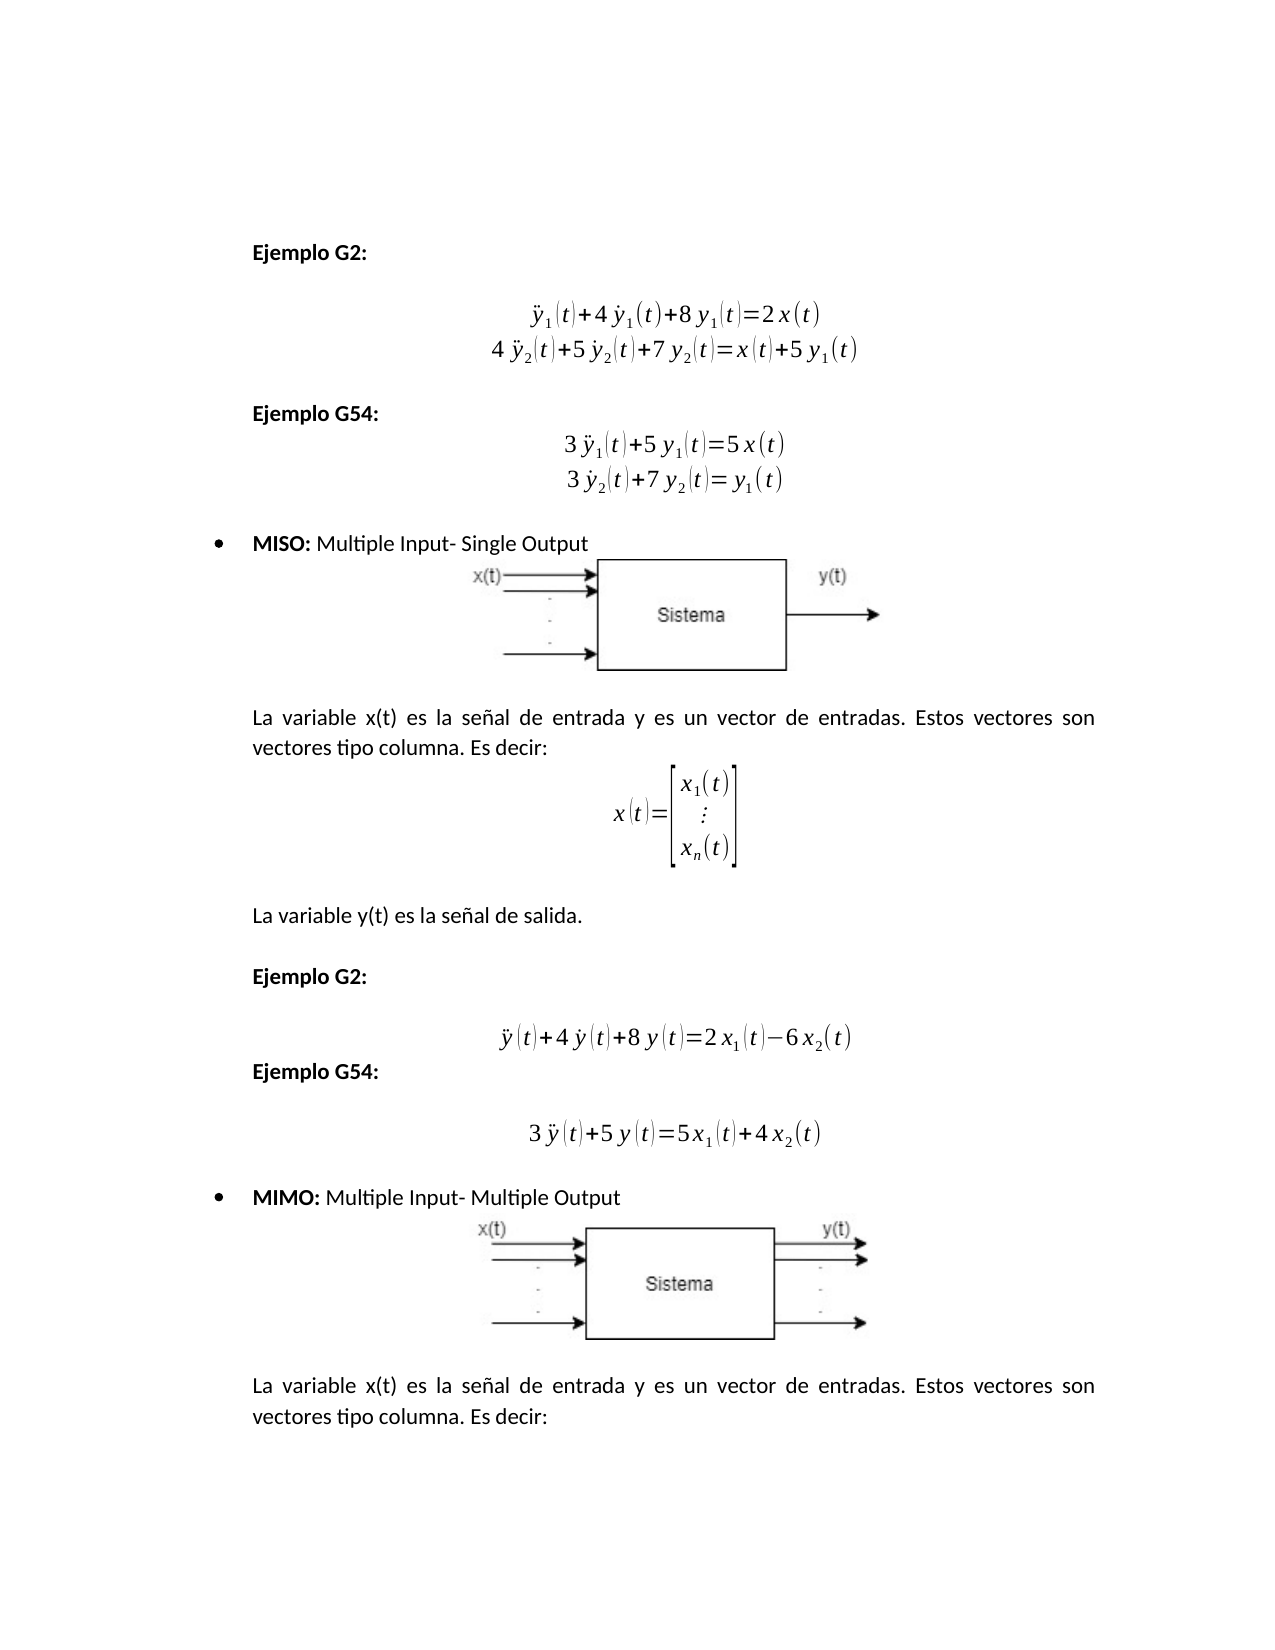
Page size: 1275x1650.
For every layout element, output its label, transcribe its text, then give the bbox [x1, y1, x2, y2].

list Ejemplo G2: [252, 962, 1098, 990]
picture [468, 1213, 882, 1340]
list La variable y(t) es la señal de salida. [252, 901, 1098, 929]
list Ejemplo G54: [252, 1057, 1098, 1085]
list La variable x(t) es la señal de entrada y es un vector de entradas. Estos vectores son vectores tipo columna. Es decir: [252, 703, 1098, 761]
list La variable x(t) es la señal de entrada y es un vector de entradas. Estos vectores son vectores tipo columna. Es decir: [252, 1372, 1098, 1430]
list Ejemplo G2: [252, 238, 1098, 266]
list MIMO: Multiple Input- Multiple Output [215, 1183, 1098, 1211]
list MISO: Multiple Input- Single Output [215, 529, 1098, 557]
picture [456, 559, 894, 671]
list Ejemplo G54: [252, 399, 1098, 427]
